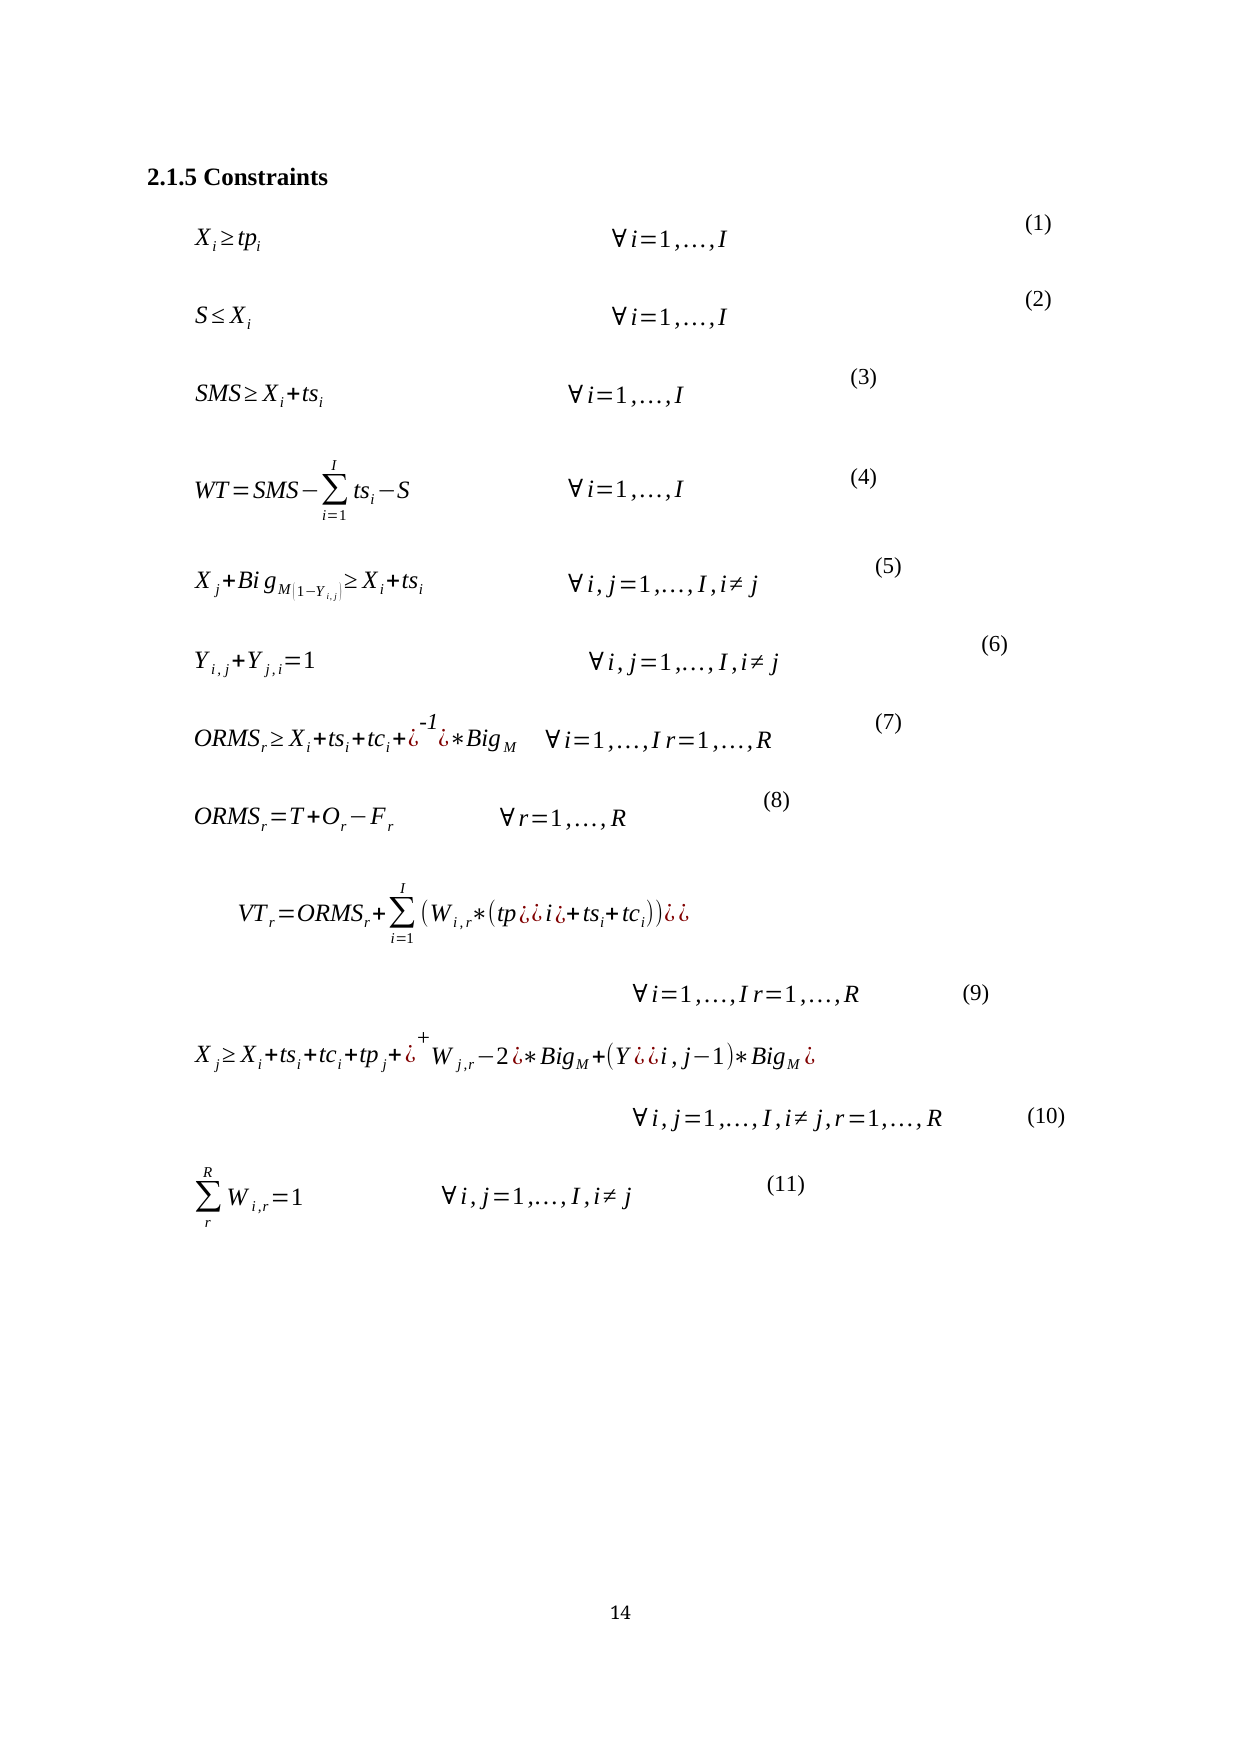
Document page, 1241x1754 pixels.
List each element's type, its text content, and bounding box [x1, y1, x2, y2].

text (8) [150, 786, 1090, 851]
text (6) [150, 630, 1090, 695]
text (5) [150, 552, 1090, 617]
text (10) [150, 1102, 1090, 1135]
text (4) [150, 441, 1090, 538]
subtitle 2.1.5 Constraints [103, 160, 1090, 192]
text (1) [150, 207, 1090, 272]
text (11) [150, 1148, 1090, 1246]
text (3) [150, 363, 1090, 428]
text + [150, 1024, 1090, 1089]
text -1 (7) [150, 708, 1090, 773]
text (9) [150, 979, 1090, 1011]
text (2) [150, 285, 1090, 350]
